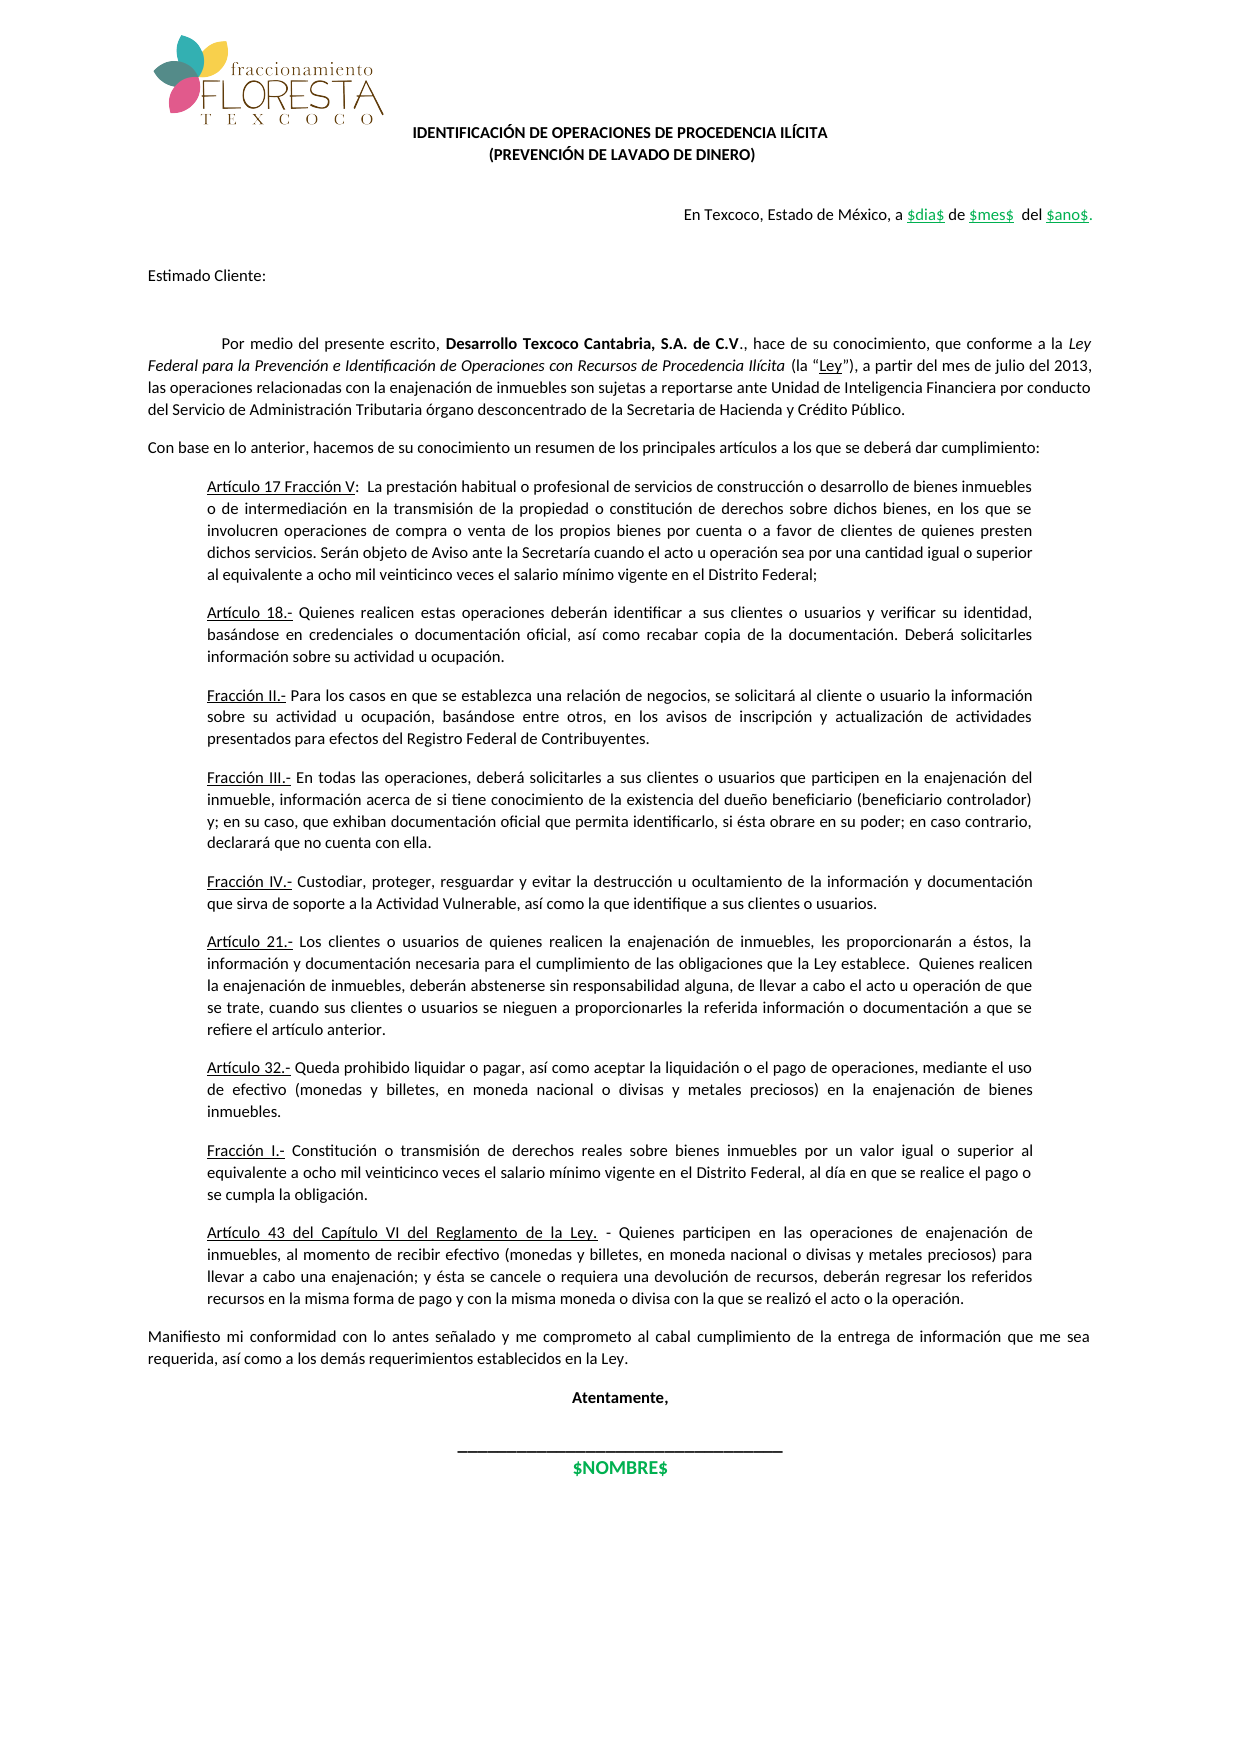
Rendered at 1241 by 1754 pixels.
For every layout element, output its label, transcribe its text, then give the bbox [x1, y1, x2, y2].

text Artículo 32.- Queda prohibido liquidar o pagar, así como aceptar la liquidación o el pago de operaciones, mediante el uso de efectivo (monedas y billetes, en moneda nacional o divisas y metales preciosos) en la enajenación de bienes inmuebles. [207, 1058, 1033, 1122]
text IDENTIFICACIÓN DE OPERACIONES DE PROCEDENCIA ILÍCITA [148, 122, 1092, 143]
text _________________________________ [148, 1431, 1092, 1455]
text $nombre$ [148, 1455, 1092, 1479]
text Con base en lo anterior, hacemos de su conocimiento un resumen de los principales artículos a los que se deberá dar cumplimiento: [148, 437, 1092, 458]
text Fracción IV.- Custodiar, proteger, resguardar y evitar la destrucción u ocultamiento de la información y documentación que sirva de soporte a la Actividad Vulnerable, así como la que identifique a sus clientes o usuarios. [207, 871, 1033, 913]
text Artículo 17 Fracción V: La prestación habitual o profesional de servicios de construcción o desarrollo de bienes inmuebles o de intermediación en la transmisión de la propiedad o constitución de derechos sobre dichos bienes, en los que se involucren operaciones de compra o venta de los propios bienes por cuenta o a favor de clientes de quienes presten dichos servicios. Serán objeto de Aviso ante la Secretaría cuando el acto u operación sea por una cantidad igual o superior al equivalente a ocho mil veinticinco veces el salario mínimo vigente en el Distrito Federal; [207, 477, 1033, 584]
text Fracción I.- Constitución o transmisión de derechos reales sobre bienes inmuebles por un valor igual o superior al equivalente a ocho mil veinticinco veces el salario mínimo vigente en el Distrito Federal, al día en que se realice el pago o se cumpla la obligación. [207, 1140, 1033, 1204]
text Fracción II.- Para los casos en que se establezca una relación de negocios, se solicitará al cliente o usuario la información sobre su actividad u ocupación, basándose entre otros, en los avisos de inscripción y actualización de actividades presentados para efectos del Registro Federal de Contribuyentes. [207, 685, 1033, 749]
text Atentamente, [148, 1387, 1092, 1407]
text Estimado Cliente: [148, 265, 1092, 285]
text Artículo 43 del Capítulo VI del Reglamento de la Ley. - Quienes participen en las operaciones de enajenación de inmuebles, al momento de recibir efectivo (monedas y billetes, en moneda nacional o divisas y metales preciosos) para llevar a cabo una enajenación; y ésta se cancele o requiera una devolución de recursos, deberán regresar los referidos recursos en la misma forma de pago y con la misma moneda o divisa con la que se realizó el acto o la operación. [207, 1222, 1033, 1308]
text En Texcoco, Estado de México, a $dia$ de $mes$ del $ano$. [148, 204, 1092, 225]
text Por medio del presente escrito, Desarrollo Texcoco Cantabria, S.A. de C.V., hace de su conocimiento, que conforme a la Ley Federal para la Prevención e Identificación de Operaciones con Recursos de Procedencia Ilícita (la “Ley”), a partir del mes de julio del 2013, las operaciones relacionadas con la enajenación de inmuebles son sujetas a reportarse ante Unidad de Inteligencia Financiera por conducto del Servicio de Administración Tributaria órgano desconcentrado de la Secretaria de Hacienda y Crédito Público. [148, 333, 1092, 419]
picture [146, 10, 399, 179]
text Fracción III.- En todas las operaciones, deberá solicitarles a sus clientes o usuarios que participen en la enajenación del inmueble, información acerca de si tiene conocimiento de la existencia del dueño beneficiario (beneficiario controlador) y; en su caso, que exhiban documentación oficial que permita identificarlo, si ésta obrare en su poder; en caso contrario, declarará que no cuenta con ella. [207, 767, 1033, 853]
text Artículo 18.- Quienes realicen estas operaciones deberán identificar a sus clientes o usuarios y verificar su identidad, basándose en credenciales o documentación oficial, así como recabar copia de la documentación. Deberá solicitarles información sobre su actividad u ocupación. [207, 603, 1033, 667]
text Artículo 21.- Los clientes o usuarios de quienes realicen la enajenación de inmuebles, les proporcionarán a éstos, la información y documentación necesaria para el cumplimiento de las obligaciones que la Ley establece. Quienes realicen la enajenación de inmuebles, deberán abstenerse sin responsabilidad alguna, de llevar a cabo el acto u operación de que se trate, cuando sus clientes o usuarios se nieguen a proporcionarles la referida información o documentación a que se refiere el artículo anterior. [207, 932, 1033, 1039]
text Manifiesto mi conformidad con lo antes señalado y me comprometo al cabal cumplimiento de la entrega de información que me sea requerida, así como a los demás requerimientos establecidos en la Ley. [148, 1327, 1092, 1369]
text (PREVENCIÓN DE LAVADO DE DINERO) [148, 144, 1092, 164]
